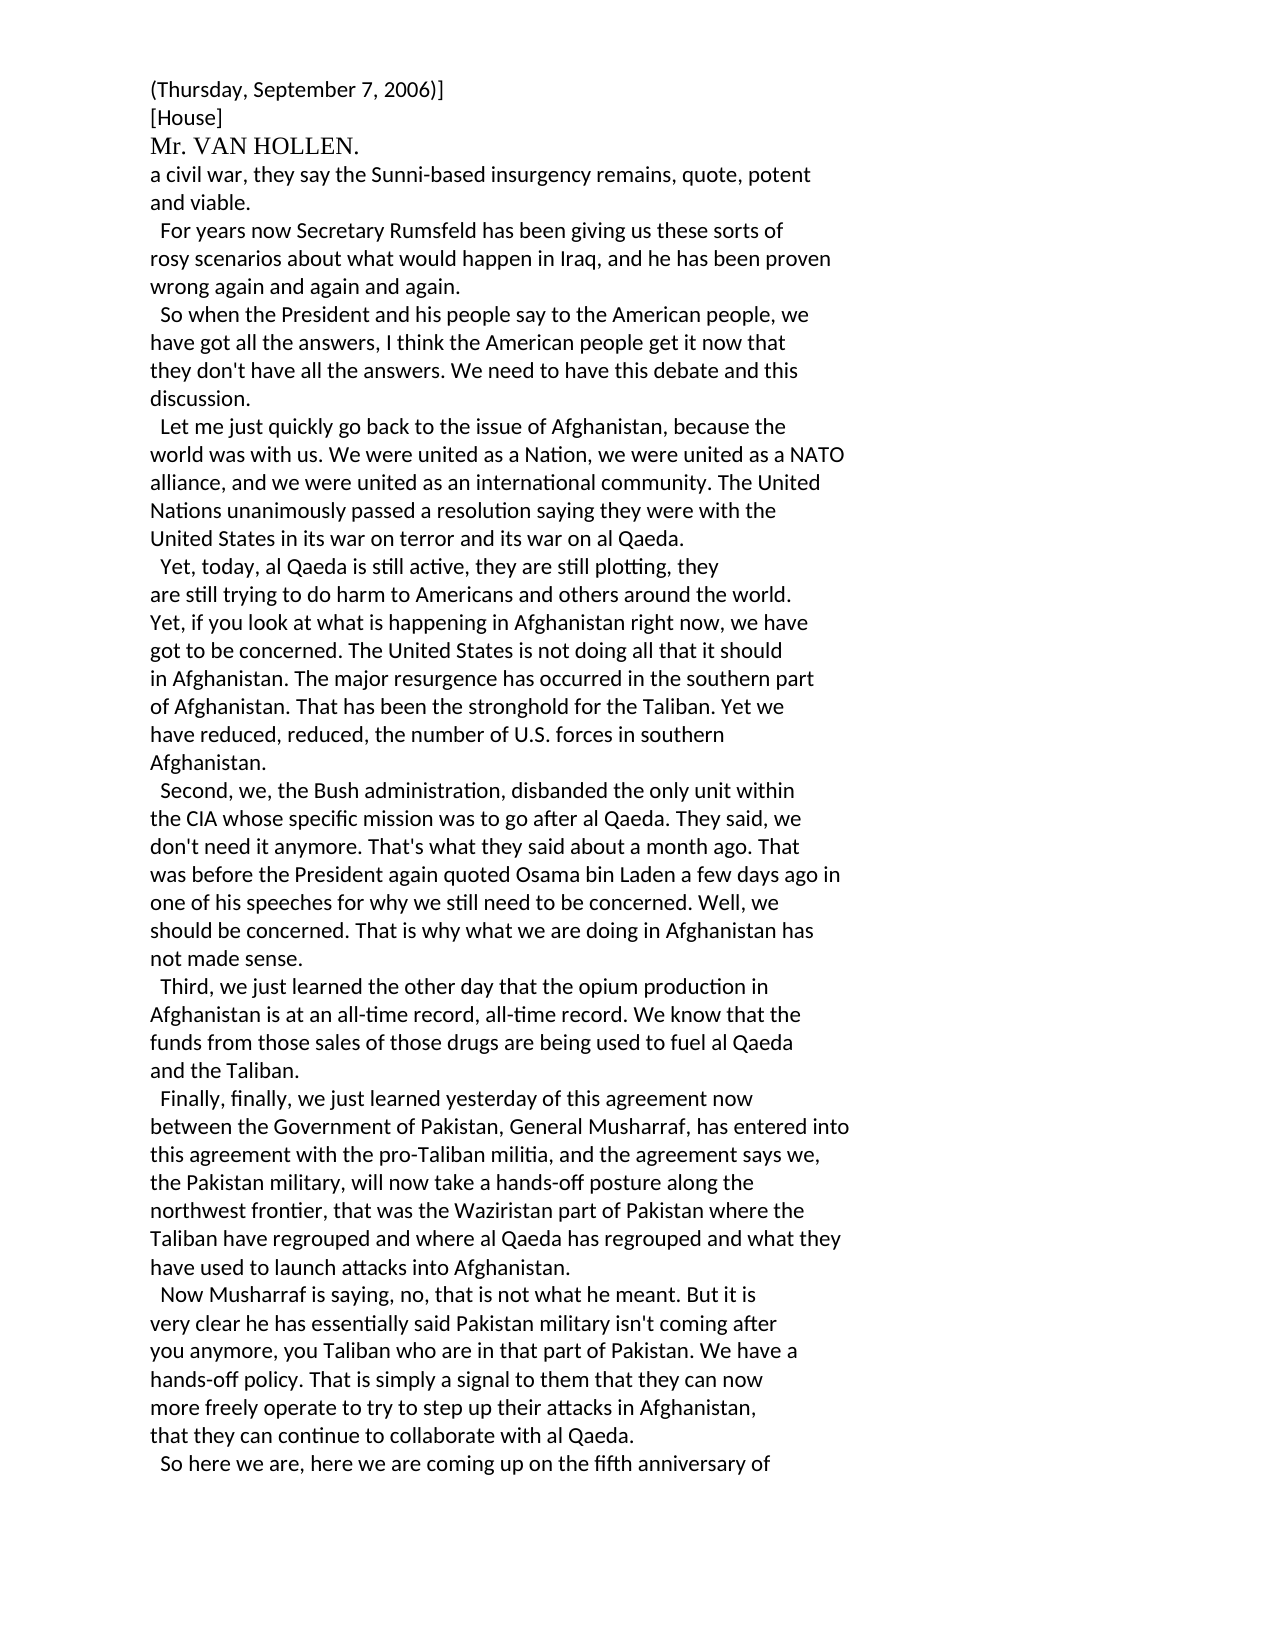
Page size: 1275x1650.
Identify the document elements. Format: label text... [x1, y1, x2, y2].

text Let me just quickly go back to the issue of Afghanistan, because the [150, 412, 1125, 440]
text Afghanistan. [150, 748, 1125, 776]
text United States in its war on terror and its war on al Qaeda. [150, 524, 1125, 552]
text in Afghanistan. The major resurgence has occurred in the southern part [150, 664, 1125, 692]
text So here we are, here we are coming up on the fifth anniversary of [150, 1449, 1125, 1477]
text hands-off policy. That is simply a signal to them that they can now [150, 1365, 1125, 1393]
text a civil war, they say the Sunni-based insurgency remains, quote, potent [150, 160, 1125, 188]
text northwest frontier, that was the Waziristan part of Pakistan where the [150, 1197, 1125, 1224]
text For years now Secretary Rumsfeld has been giving us these sorts of [150, 216, 1125, 244]
text Second, we, the Bush administration, disbanded the only unit within [150, 776, 1125, 804]
text not made sense. [150, 944, 1125, 972]
text Nations unanimously passed a resolution saying they were with the [150, 496, 1125, 524]
text you anymore, you Taliban who are in that part of Pakistan. We have a [150, 1337, 1125, 1365]
text one of his speeches for why we still need to be concerned. Well, we [150, 888, 1125, 916]
text rosy scenarios about what would happen in Iraq, and he has been proven [150, 244, 1125, 272]
text this agreement with the pro-Taliban militia, and the agreement says we, [150, 1141, 1125, 1168]
text Afghanistan is at an all-time record, all-time record. We know that the [150, 1000, 1125, 1028]
text are still trying to do harm to Americans and others around the world. [150, 580, 1125, 608]
text Finally, finally, we just learned yesterday of this agreement now [150, 1084, 1125, 1112]
text alliance, and we were united as an international community. The United [150, 468, 1125, 496]
text that they can continue to collaborate with al Qaeda. [150, 1421, 1125, 1449]
text was before the President again quoted Osama bin Laden a few days ago in [150, 860, 1125, 888]
text got to be concerned. The United States is not doing all that it should [150, 636, 1125, 664]
text the Pakistan military, will now take a hands-off posture along the [150, 1168, 1125, 1197]
text discussion. [150, 384, 1125, 412]
text funds from those sales of those drugs are being used to fuel al Qaeda [150, 1028, 1125, 1056]
text of Afghanistan. That has been the stronghold for the Taliban. Yet we [150, 692, 1125, 720]
text have reduced, reduced, the number of U.S. forces in southern [150, 720, 1125, 748]
text Taliban have regrouped and where al Qaeda has regrouped and what they [150, 1224, 1125, 1253]
text and the Taliban. [150, 1056, 1125, 1084]
text more freely operate to try to step up their attacks in Afghanistan, [150, 1393, 1125, 1421]
text Yet, today, al Qaeda is still active, they are still plotting, they [150, 552, 1125, 580]
text have got all the answers, I think the American people get it now that [150, 328, 1125, 356]
text Yet, if you look at what is happening in Afghanistan right now, we have [150, 608, 1125, 636]
text between the Government of Pakistan, General Musharraf, has entered into [150, 1112, 1125, 1141]
text So when the President and his people say to the American people, we [150, 300, 1125, 328]
text and viable. [150, 188, 1125, 216]
text Third, we just learned the other day that the opium production in [150, 972, 1125, 1000]
text Now Musharraf is saying, no, that is not what he meant. But it is [150, 1281, 1125, 1309]
text very clear he has essentially said Pakistan military isn't coming after [150, 1309, 1125, 1337]
text have used to launch attacks into Afghanistan. [150, 1253, 1125, 1281]
text the CIA whose specific mission was to go after al Qaeda. They said, we [150, 804, 1125, 832]
text don't need it anymore. That's what they said about a month ago. That [150, 832, 1125, 860]
text world was with us. We were united as a Nation, we were united as a NATO [150, 440, 1125, 468]
text wrong again and again and again. [150, 272, 1125, 300]
text should be concerned. That is why what we are doing in Afghanistan has [150, 916, 1125, 944]
text they don't have all the answers. We need to have this debate and this [150, 356, 1125, 384]
